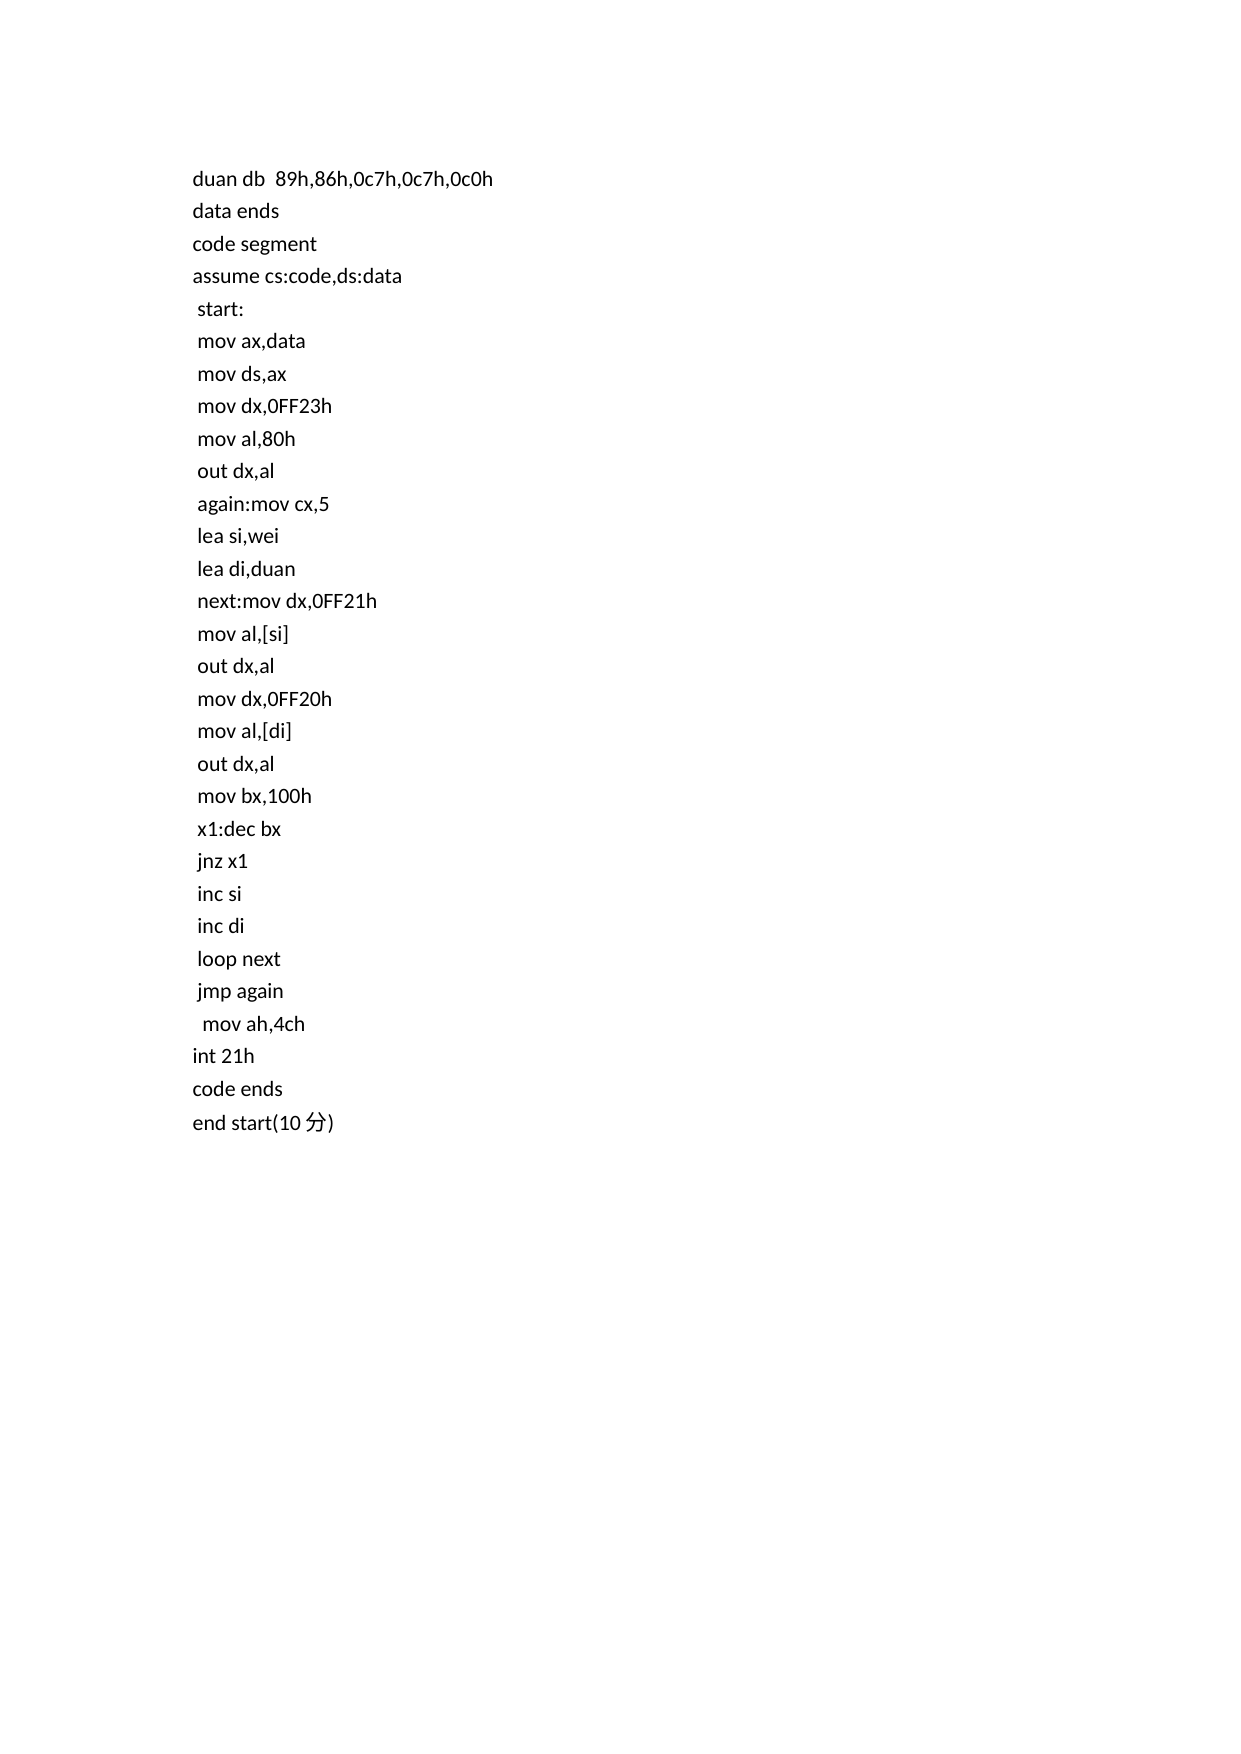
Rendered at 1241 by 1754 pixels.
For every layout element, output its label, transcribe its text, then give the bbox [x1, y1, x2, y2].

text out dx,al [187, 747, 1053, 779]
text inc di [187, 909, 1053, 942]
text mov al,80h [187, 422, 1053, 454]
text assume cs:code,ds:data [187, 259, 1053, 292]
text out dx,al [187, 649, 1053, 682]
text next:mov dx,0FF21h [187, 584, 1053, 617]
text x1:dec bx [187, 812, 1053, 844]
text mov ah,4ch [187, 1007, 1053, 1039]
text mov dx,0FF20h [187, 682, 1053, 714]
text mov dx,0FF23h [187, 389, 1053, 422]
text code segment [187, 227, 1053, 259]
text loop next [187, 942, 1053, 974]
text lea si,wei [187, 519, 1053, 552]
text mov ax,data [187, 324, 1053, 357]
text mov ds,ax [187, 357, 1053, 389]
text duan db 89h,86h,0c7h,0c7h,0c0h [187, 162, 1053, 194]
text end start(10分) [187, 1104, 1053, 1137]
text code ends [187, 1072, 1053, 1104]
text int 21h [187, 1039, 1053, 1072]
text start: [187, 292, 1053, 324]
text jnz x1 [187, 844, 1053, 877]
text inc si [187, 877, 1053, 909]
text mov bx,100h [187, 779, 1053, 812]
text again:mov cx,5 [187, 487, 1053, 519]
text data ends [187, 194, 1053, 227]
text mov al,[si] [187, 617, 1053, 649]
text out dx,al [187, 454, 1053, 487]
text mov al,[di] [187, 714, 1053, 747]
text lea di,duan [187, 552, 1053, 584]
text jmp again [187, 974, 1053, 1007]
